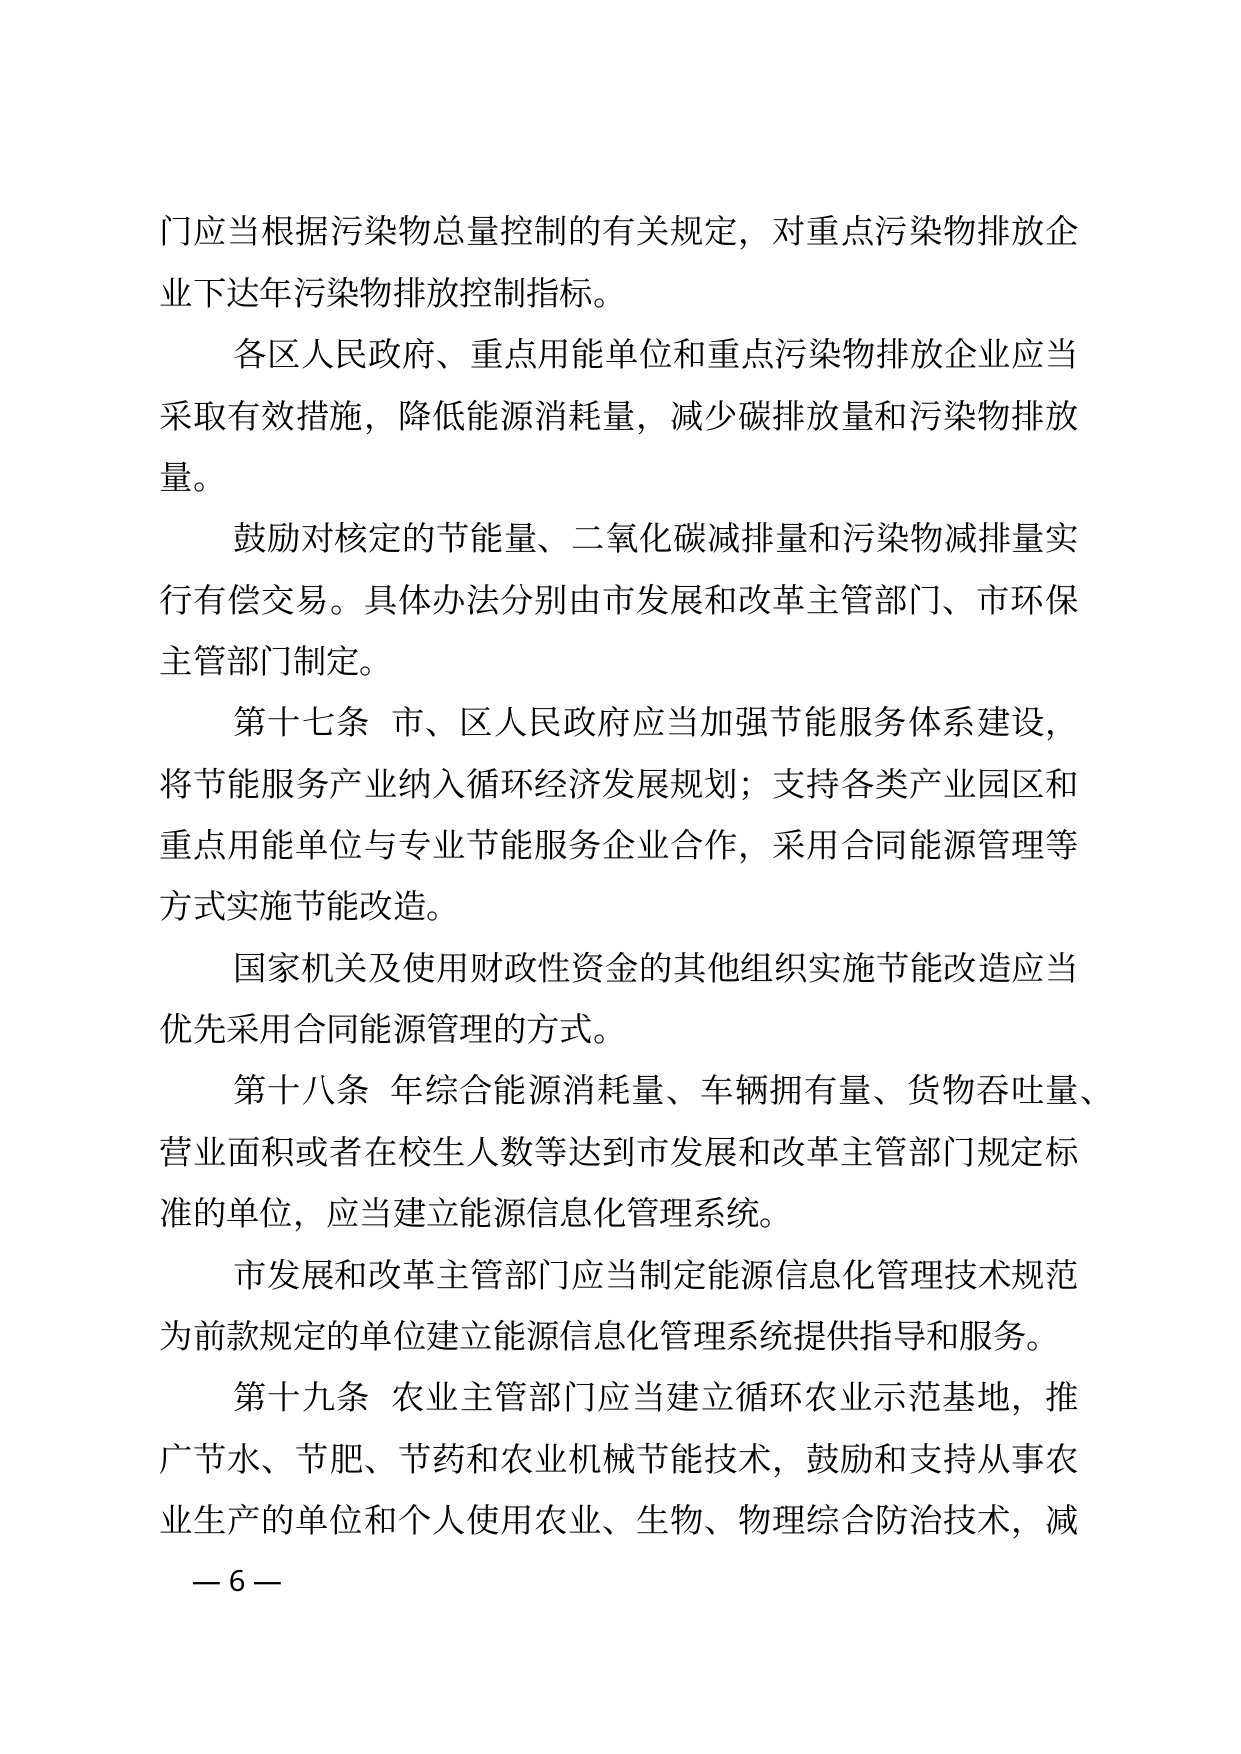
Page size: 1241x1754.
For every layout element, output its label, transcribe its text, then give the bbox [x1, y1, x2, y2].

text 各区人民政府、重点用能单位和重点污染物排放企业应当采取有效措施，降低能源消耗量，减少碳排放量和污染物排放量。 [159, 318, 1081, 502]
text 鼓励对核定的节能量、二氧化碳减排量和污染物减排量实行有偿交易。具体办法分别由市发展和改革主管部门、市环保主管部门制定。 [159, 502, 1081, 686]
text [159, 1361, 1081, 1545]
text 第十八条 年综合能源消耗量、车辆拥有量、货物吞吐量、营业面积或者在校生人数等达到市发展和改革主管部门规定标准的单位，应当建立能源信息化管理系统。 [159, 1054, 1081, 1238]
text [159, 195, 1081, 318]
text 市发展和改革主管部门应当制定能源信息化管理技术规范，为前款规定的单位建立能源信息化管理系统提供指导和服务。 [159, 1238, 1081, 1361]
text 第十七条 市、区人民政府应当加强节能服务体系建设，将节能服务产业纳入循环经济发展规划；支持各类产业园区和重点用能单位与专业节能服务企业合作，采用合同能源管理等方式实施节能改造。 [159, 686, 1081, 931]
text 国家机关及使用财政性资金的其他组织实施节能改造应当优先采用合同能源管理的方式。 [159, 931, 1081, 1054]
